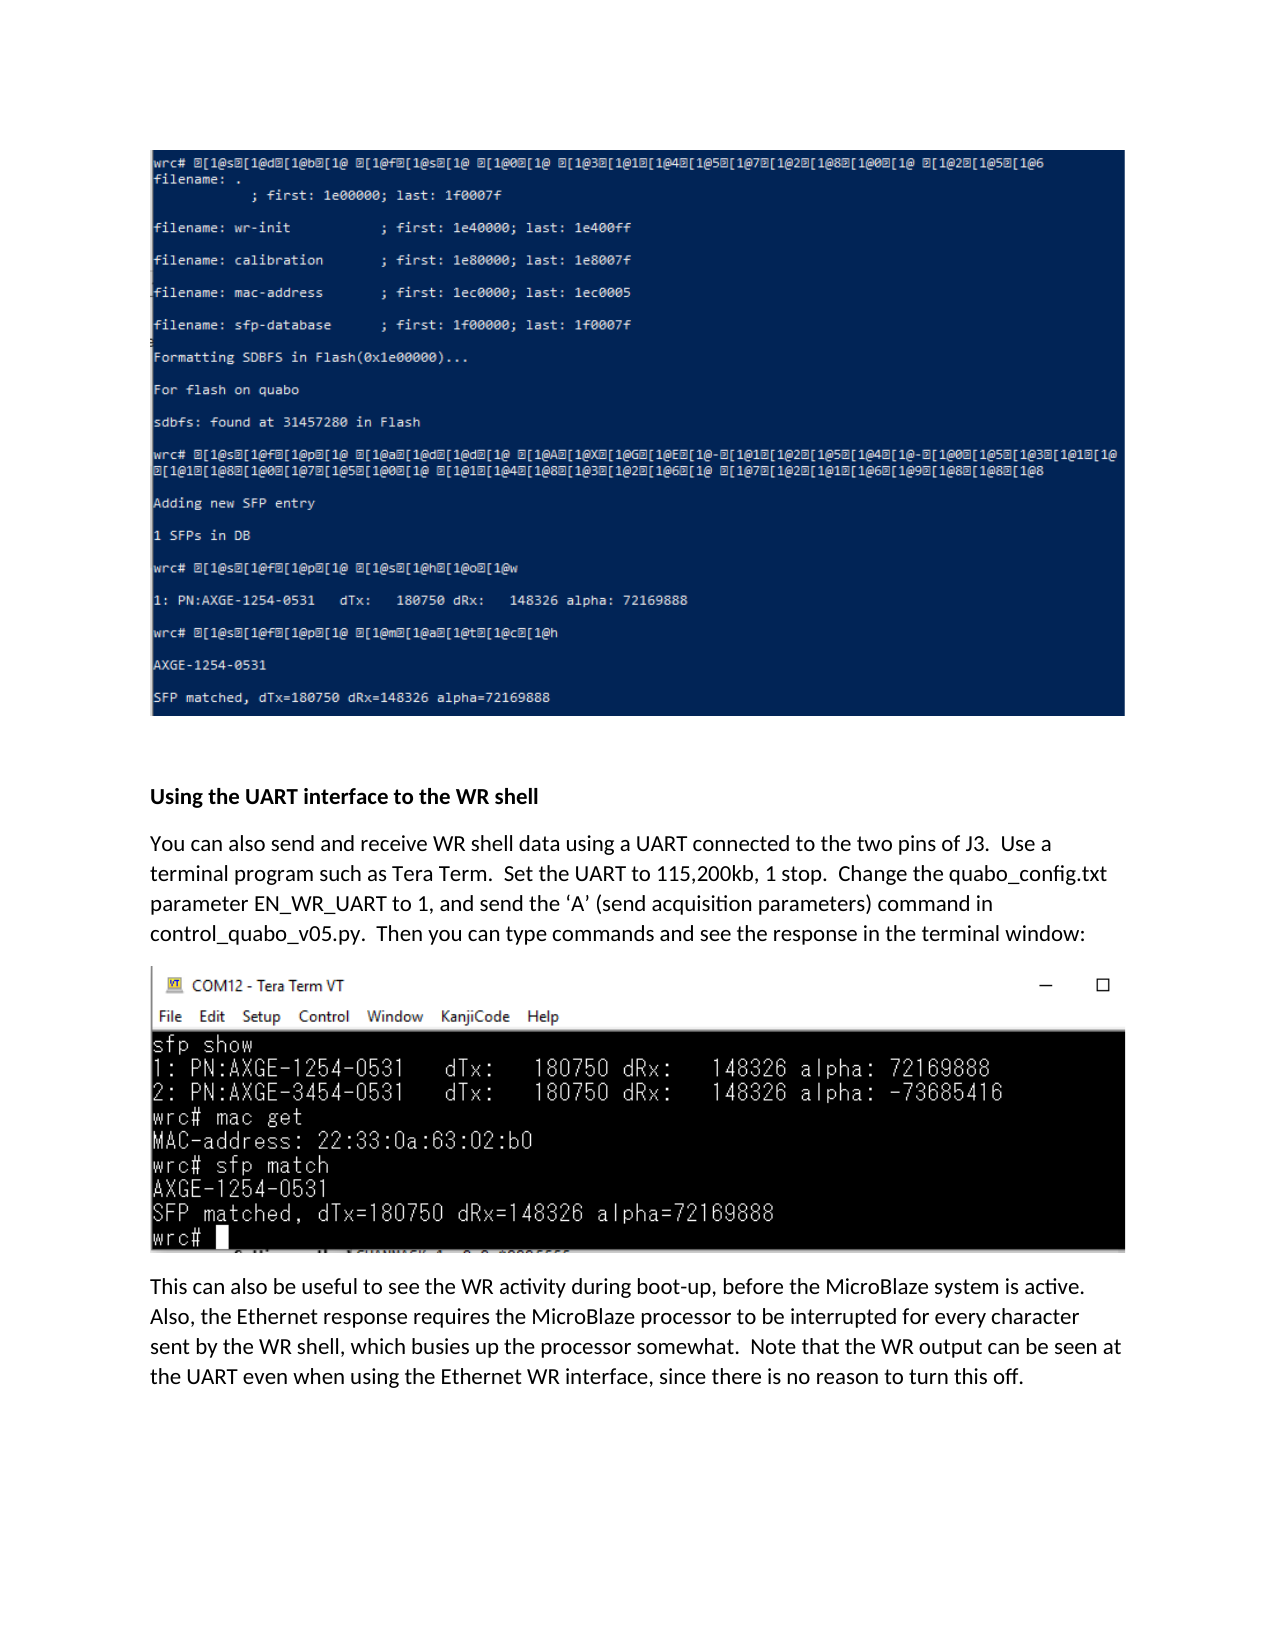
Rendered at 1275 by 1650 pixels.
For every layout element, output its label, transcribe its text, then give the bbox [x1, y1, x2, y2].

picture [150, 150, 1125, 716]
picture [150, 966, 1125, 1253]
text You can also send and receive WR shell data using a UART connected to the two pins of J3. Use a terminal program such as Tera Term. Set the UART to 115,200kb, 1 stop. Change the quabo_config.txt parameter EN_WR_UART to 1, and send the ‘A’ (send acquisition parameters) command in control_quabo_v05.py. Then you can type commands and see the response in the terminal window: [150, 829, 1125, 947]
text Using the UART interface to the WR shell [150, 782, 1125, 810]
text This can also be useful to see the WR activity during boot-up, before the MicroBlaze system is active. Also, the Ethernet response requires the MicroBlaze processor to be interrupted for every character sent by the WR shell, which busies up the processor somewhat. Note that the WR output can be seen at the UART even when using the Ethernet WR interface, since there is no reason to turn this off. [150, 1272, 1125, 1391]
